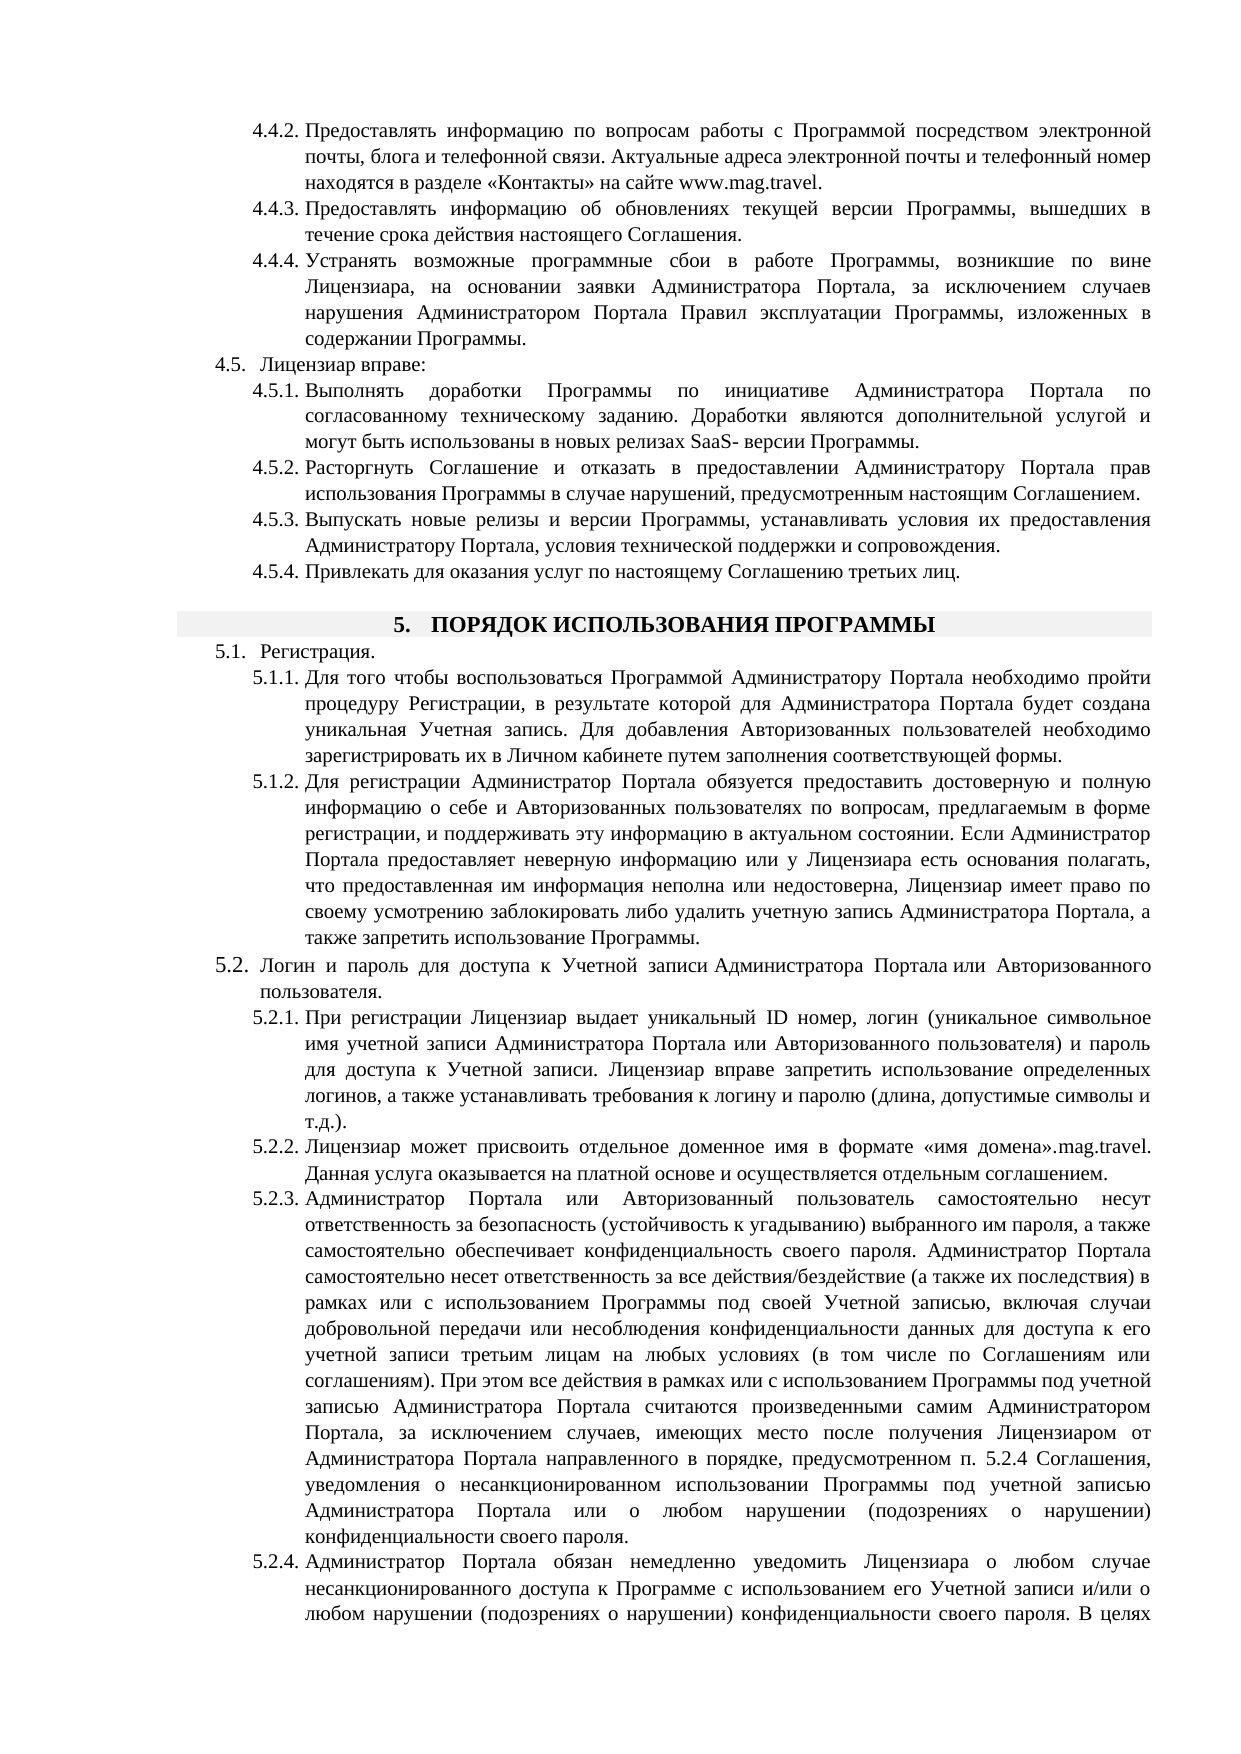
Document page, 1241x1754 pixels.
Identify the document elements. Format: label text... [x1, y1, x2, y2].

list ПОРЯДОК ИСПОЛЬЗОВАНИЯ ПРОГРАММЫ [177, 611, 1152, 637]
list Выполнять доработки Программы по инициативе Администратора Портала по согласованному техническому заданию. Доработки являются дополнительной услугой и могут быть использованы в новых релизах SaaS- версии Программы. [252, 377, 1152, 453]
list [252, 1549, 1152, 1625]
list Для регистрации Администратор Портала обязуется предоставить достоверную и полную информацию о себе и Авторизованных пользователях по вопросам, предлагаемым в форме регистрации, и поддерживать эту информацию в актуальном состоянии. Если Администратор Портала предоставляет неверную информацию или у Лицензиара есть основания полагать, что предоставленная им информация неполна или недостоверна, Лицензиар имеет право по своему усмотрению заблокировать либо удалить учетную запись Администратора Портала, а также запретить использование Программы. [252, 769, 1152, 949]
list Выпускать новые релизы и версии Программы, устанавливать условия их предоставления Администратору Портала, условия технической поддержки и сопровождения. [252, 507, 1152, 557]
list Предоставлять информацию об обновлениях текущей версии Программы, вышедших в течение срока действия настоящего Соглашения. [252, 196, 1152, 246]
list Предоставлять информацию по вопросам работы с Программой посредством электронной почты, блога и телефонной связи. Актуальные адреса электронной почты и телефонный номер находятся в разделе «Контакты» на сайте www.mag.travel. [252, 118, 1152, 194]
list Лицензиар вправе: [215, 352, 1152, 376]
list Администратор Портала или Авторизованный пользователь самостоятельно несут ответственность за безопасность (устойчивость к угадыванию) выбранного им пароля, а также самостоятельно обеспечивает конфиденциальность своего пароля. Администратор Портала самостоятельно несет ответственность за все действия/бездействие (а также их последствия) в рамках или с использованием Программы под своей Учетной записью, включая случаи добровольной передачи или несоблюдения конфиденциальности данных для доступа к его учетной записи третьим лицам на любых условиях (в том числе по Соглашениям или соглашениям). При этом все действия в рамках или с использованием Программы под учетной записью Администратора Портала считаются произведенными самим Администратором Портала, за исключением случаев, имеющих место после получения Лицензиаром от Администратора Портала направленного в порядке, предусмотренном п. 5.2.4 Соглашения, уведомления о несанкционированном использовании Программы под учетной записью Администратора Портала или о любом нарушении (подозрениях о нарушении) конфиденциальности своего пароля. [252, 1186, 1152, 1548]
list При регистрации Лицензиар выдает уникальный ID номер, логин (уникальное символьное имя учетной записи Администратора Портала или Авторизованного пользователя) и пароль для доступа к Учетной записи. Лицензиар вправе запретить использование определенных логинов, а также устанавливать требования к логину и паролю (длина, допустимые символы и т.д.). [252, 1005, 1152, 1133]
list Устранять возможные программные сбои в работе Программы, возникшие по вине Лицензиара, на основании заявки Администратора Портала, за исключением случаев нарушения Администратором Портала Правил эксплуатации Программы, изложенных в содержании Программы. [252, 248, 1152, 350]
list Для того чтобы воспользоваться Программой Администратору Портала необходимо пройти процедуру Регистрации, в результате которой для Администратора Портала будет создана уникальная Учетная запись. Для добавления Авторизованных пользователей необходимо зарегистрировать их в Личном кабинете путем заполнения соответствующей формы. [252, 665, 1152, 767]
list Привлекать для оказания услуг по настоящему Соглашению третьих лиц. [252, 559, 1152, 583]
list Расторгнуть Соглашение и отказать в предоставлении Администратору Портала прав использования Программы в случае нарушений, предусмотренным настоящим Соглашением. [252, 455, 1152, 505]
list Лицензиар может присвоить отдельное доменное имя в формате «имя домена».mag.travel. Данная услуга оказывается на платной основе и осуществляется отдельным соглашением. [252, 1134, 1152, 1184]
list Регистрация. [215, 639, 1152, 663]
list Логин и пароль для доступа к Учетной записи Администратора Портала или Авторизованного пользователя. [215, 951, 1152, 1003]
